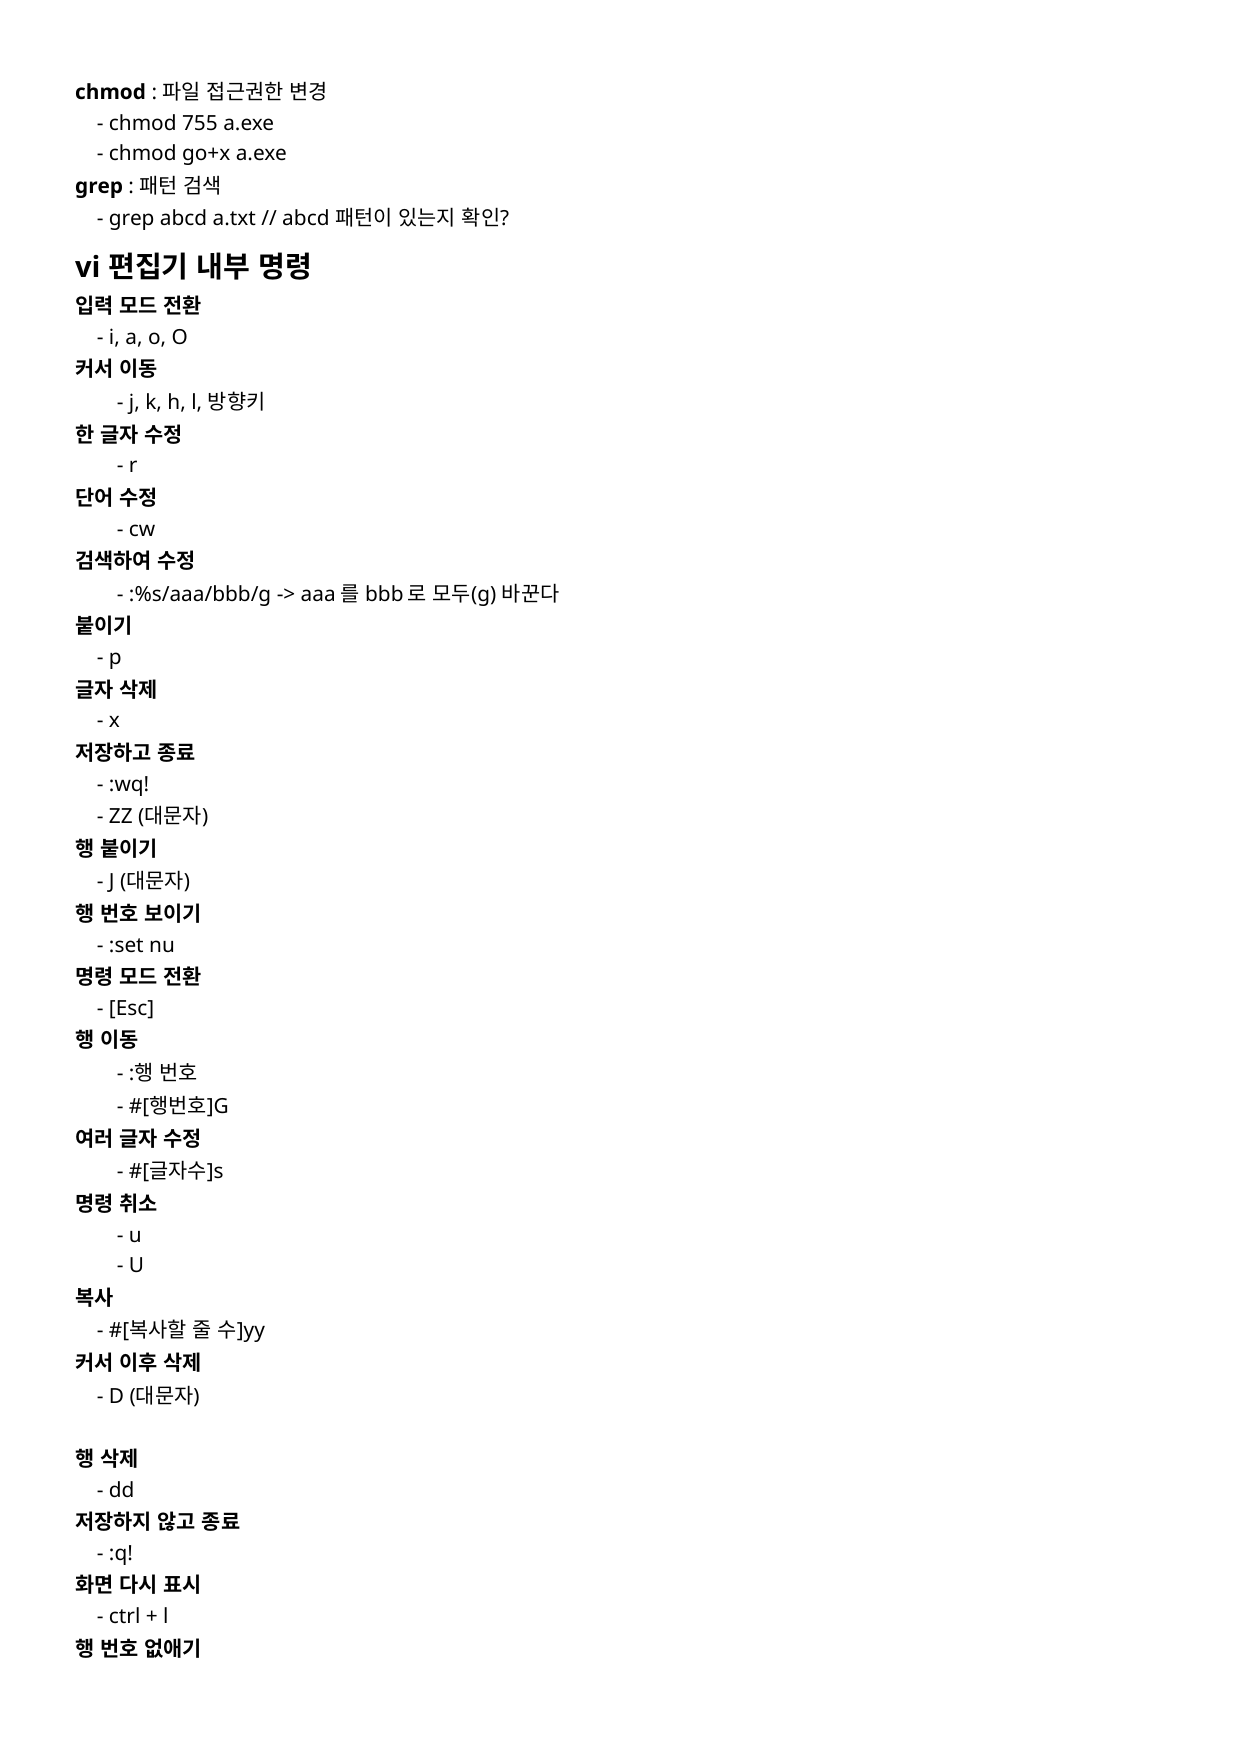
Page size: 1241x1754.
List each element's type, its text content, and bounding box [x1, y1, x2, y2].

text 글자 삭제 [75, 673, 1165, 703]
text - j, k, h, l, 방향키 [75, 385, 1165, 415]
text 커서 이후 삭제 [75, 1346, 1165, 1376]
text - dd [75, 1475, 1165, 1503]
text 단어 수정 [75, 481, 1165, 511]
text - grep abcd a.txt // abcd 패턴이 있는지 확인? [75, 202, 1165, 232]
text 행 번호 없애기 [75, 1632, 1165, 1662]
text - #[행번호]G [75, 1089, 1165, 1119]
text vi 편집기 내부 명령 [75, 243, 1165, 286]
text 명령 모드 전환 [75, 961, 1165, 991]
text 한 글자 수정 [75, 418, 1165, 448]
text - :set nu [75, 930, 1165, 958]
text 저장하지 않고 종료 [75, 1505, 1165, 1536]
text 화면 다시 표시 [75, 1569, 1165, 1599]
text - u [75, 1220, 1165, 1248]
text - x [75, 705, 1165, 734]
text - p [75, 642, 1165, 671]
text 행 번호 보이기 [75, 897, 1165, 927]
text 검색하여 수정 [75, 544, 1165, 574]
text - i, a, o, O [75, 322, 1165, 350]
text 복사 [75, 1281, 1165, 1311]
text 저장하고 종료 [75, 736, 1165, 766]
text - cw [75, 514, 1165, 542]
text - :wq! [75, 769, 1165, 797]
text 여러 글자 수정 [75, 1122, 1165, 1152]
text 행 삭제 [75, 1442, 1165, 1472]
text - :q! [75, 1538, 1165, 1566]
text 행 붙이기 [75, 832, 1165, 862]
text - [Esc] [75, 993, 1165, 1022]
text - U [75, 1250, 1165, 1279]
text 입력 모드 전환 [75, 289, 1165, 319]
text - :행 번호 [75, 1056, 1165, 1087]
text - chmod 755 a.exe [75, 108, 1165, 136]
text - D (대문자) [75, 1379, 1165, 1409]
text 명령 취소 [75, 1187, 1165, 1217]
text - #[글자수]s [75, 1154, 1165, 1185]
text grep : 패턴 검색 [75, 169, 1165, 199]
text - ctrl + l [75, 1601, 1165, 1630]
text chmod : 파일 접근권한 변경 [75, 75, 1165, 105]
text - chmod go+x a.exe [75, 138, 1165, 167]
text 행 이동 [75, 1024, 1165, 1054]
text - r [75, 450, 1165, 479]
text 붙이기 [75, 609, 1165, 640]
text - #[복사할 줄 수]yy [75, 1313, 1165, 1344]
text - J (대문자) [75, 864, 1165, 895]
text - :%s/aaa/bbb/g -> aaa를 bbb로 모두(g) 바꾼다 [75, 577, 1165, 607]
text - ZZ (대문자) [75, 799, 1165, 829]
text 커서 이동 [75, 352, 1165, 383]
